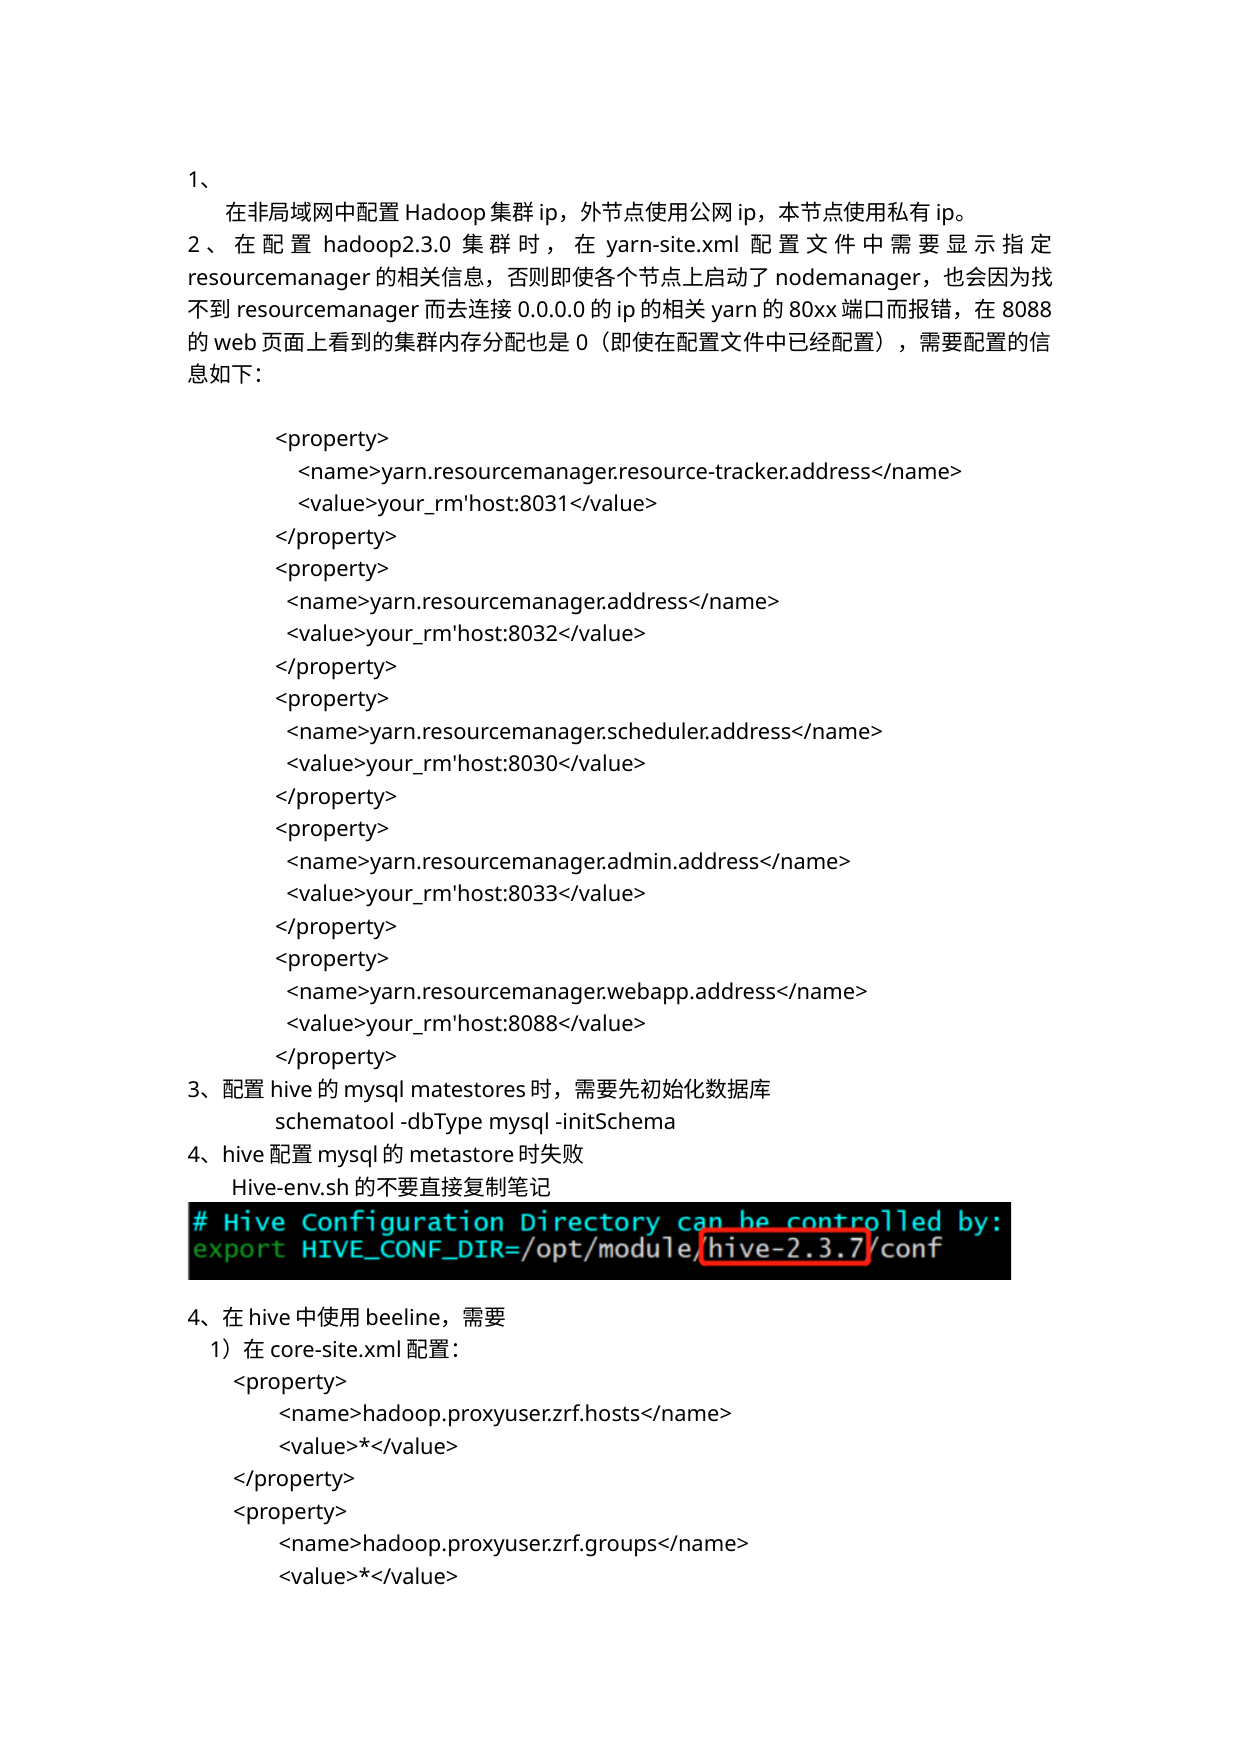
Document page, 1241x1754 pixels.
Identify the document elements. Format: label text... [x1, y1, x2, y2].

text </property> [275, 909, 1053, 942]
text </property> [275, 519, 1053, 552]
text <value>your_rm'host:8088</value> [275, 1007, 1053, 1039]
text 4、hive配置mysql的metastore时失败 [187, 1137, 1053, 1169]
text <name>yarn.resourcemanager.address</name> [275, 584, 1053, 617]
text <name>yarn.resourcemanager.resource-tracker.address</name> [275, 454, 1053, 487]
picture [187, 1202, 1012, 1280]
text <property> [187, 1364, 1053, 1397]
text <name>yarn.resourcemanager.webapp.address</name> [275, 974, 1053, 1007]
text 1）在core-site.xml配置： [187, 1332, 1053, 1364]
text <property> [275, 552, 1053, 584]
text <name>yarn.resourcemanager.admin.address</name> [275, 844, 1053, 877]
text Hive-env.sh的不要直接复制笔记 [187, 1169, 1053, 1202]
text <name>hadoop.proxyuser.zrf.hosts</name> [187, 1397, 1053, 1429]
text <property> [275, 682, 1053, 714]
text <value>*</value> [187, 1429, 1053, 1462]
text 3、配置hive的mysql matestores时，需要先初始化数据库 [187, 1072, 1053, 1104]
text <value>your_rm'host:8033</value> [275, 877, 1053, 909]
text 2、在配置hadoop2.3.0集群时，在yarn-site.xml配置文件中需要显示指定resourcemanager的相关信息，否则即使各个节点上启动了nodemanager，也会因为找不到resourcemanager而去连接0.0.0.0的ip的相关yarn的80xx端口而报错，在8088的web页面上看到的集群内存分配也是0（即使在配置文件中已经配置），需要配置的信息如下： [187, 227, 1053, 389]
text 4、在hive中使用beeline，需要 [187, 1299, 1053, 1332]
text <property> [187, 1494, 1053, 1527]
text <value>your_rm'host:8032</value> [275, 617, 1053, 649]
text <property> [275, 422, 1053, 454]
text </property> [275, 649, 1053, 682]
list 在非局域网中配置Hadoop集群ip，外节点使用公网ip，本节点使用私有ip。 [187, 162, 1053, 227]
text <property> [275, 942, 1053, 974]
text <property> [275, 812, 1053, 844]
text </property> [187, 1462, 1053, 1494]
text </property> [275, 1039, 1053, 1072]
text <value>*</value> [187, 1559, 1053, 1592]
text schematool -dbType mysql -initSchema [275, 1104, 1053, 1137]
text </property> [275, 779, 1053, 812]
text <value>your_rm'host:8030</value> [275, 747, 1053, 779]
text <value>your_rm'host:8031</value> [275, 487, 1053, 519]
text <name>hadoop.proxyuser.zrf.groups</name> [187, 1527, 1053, 1559]
text <name>yarn.resourcemanager.scheduler.address</name> [275, 714, 1053, 747]
